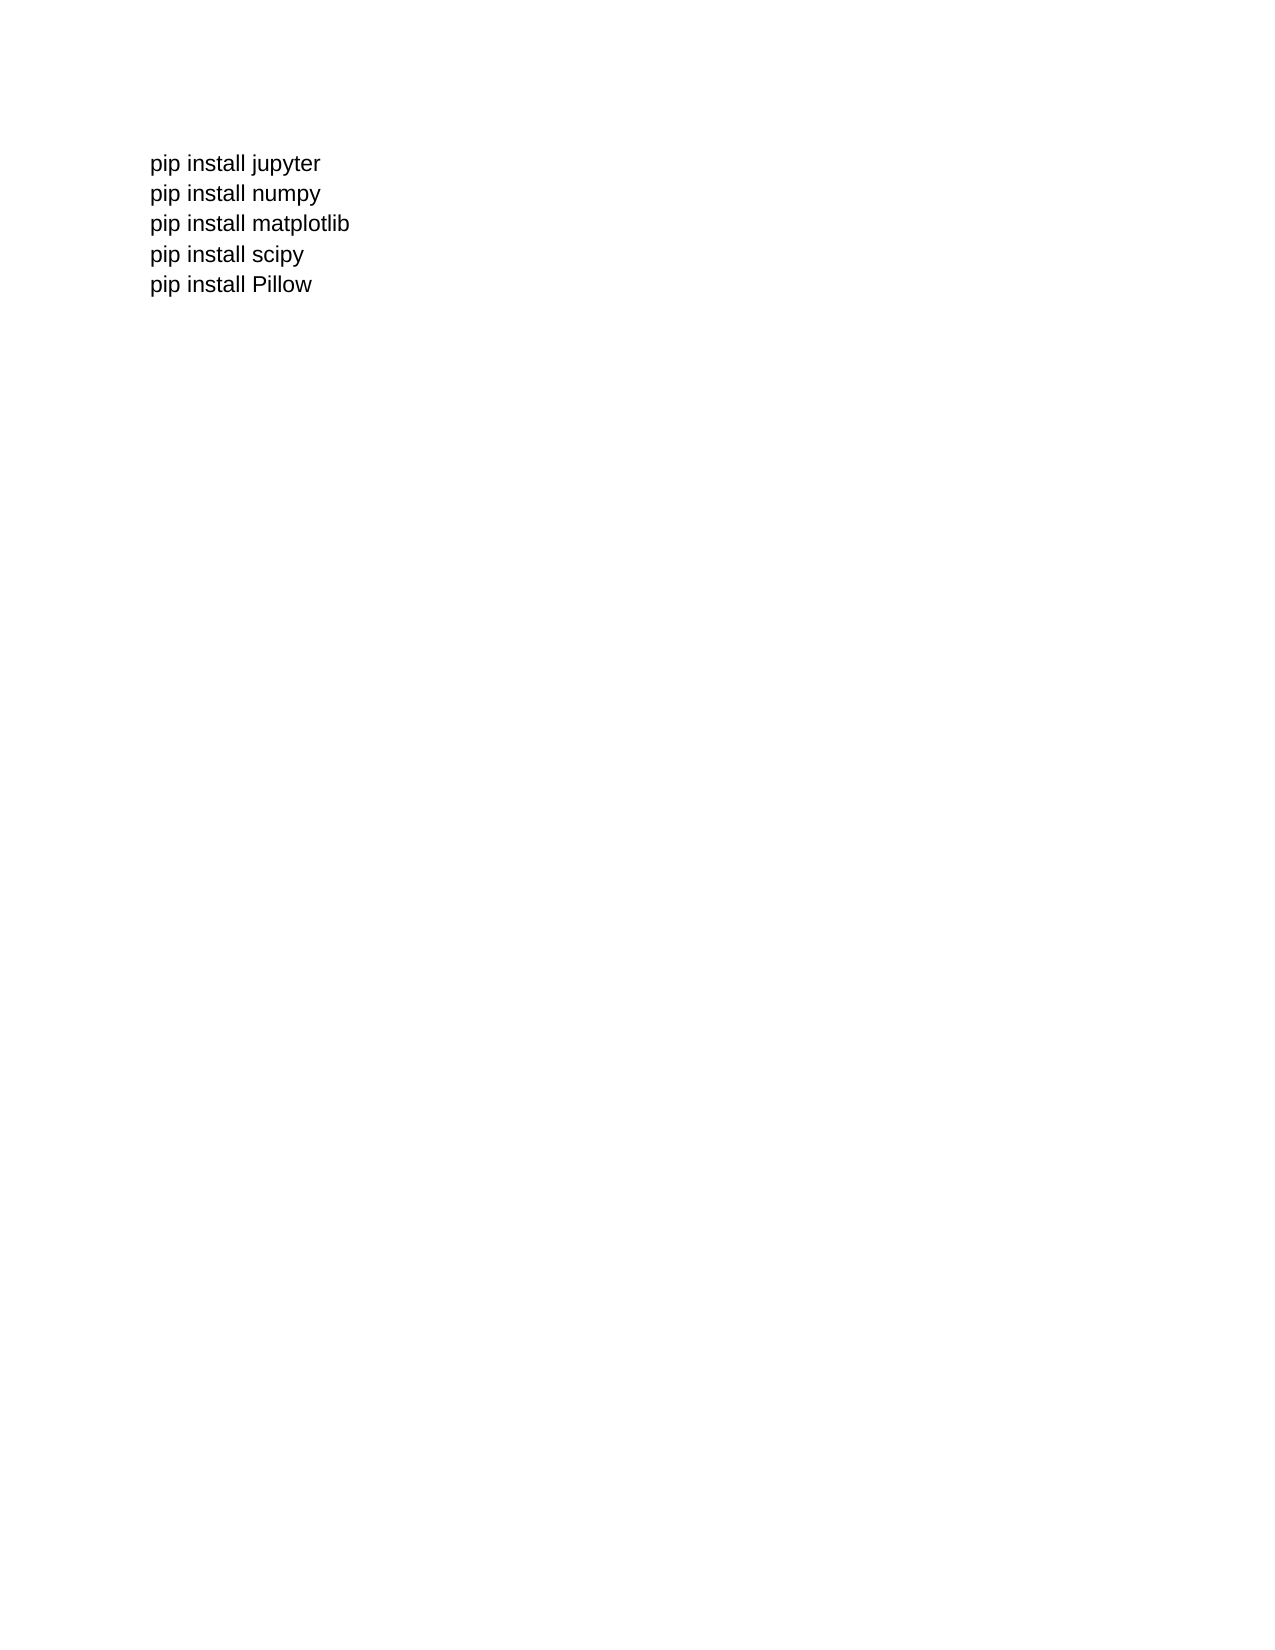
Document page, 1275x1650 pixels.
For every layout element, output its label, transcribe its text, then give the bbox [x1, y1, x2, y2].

text pip install Pillow [150, 271, 1125, 297]
text pip install matplotlib [150, 210, 1125, 237]
text pip install scipy [150, 241, 1125, 267]
text pip install jupyter [150, 150, 1125, 176]
text pip install numpy [150, 180, 1125, 207]
